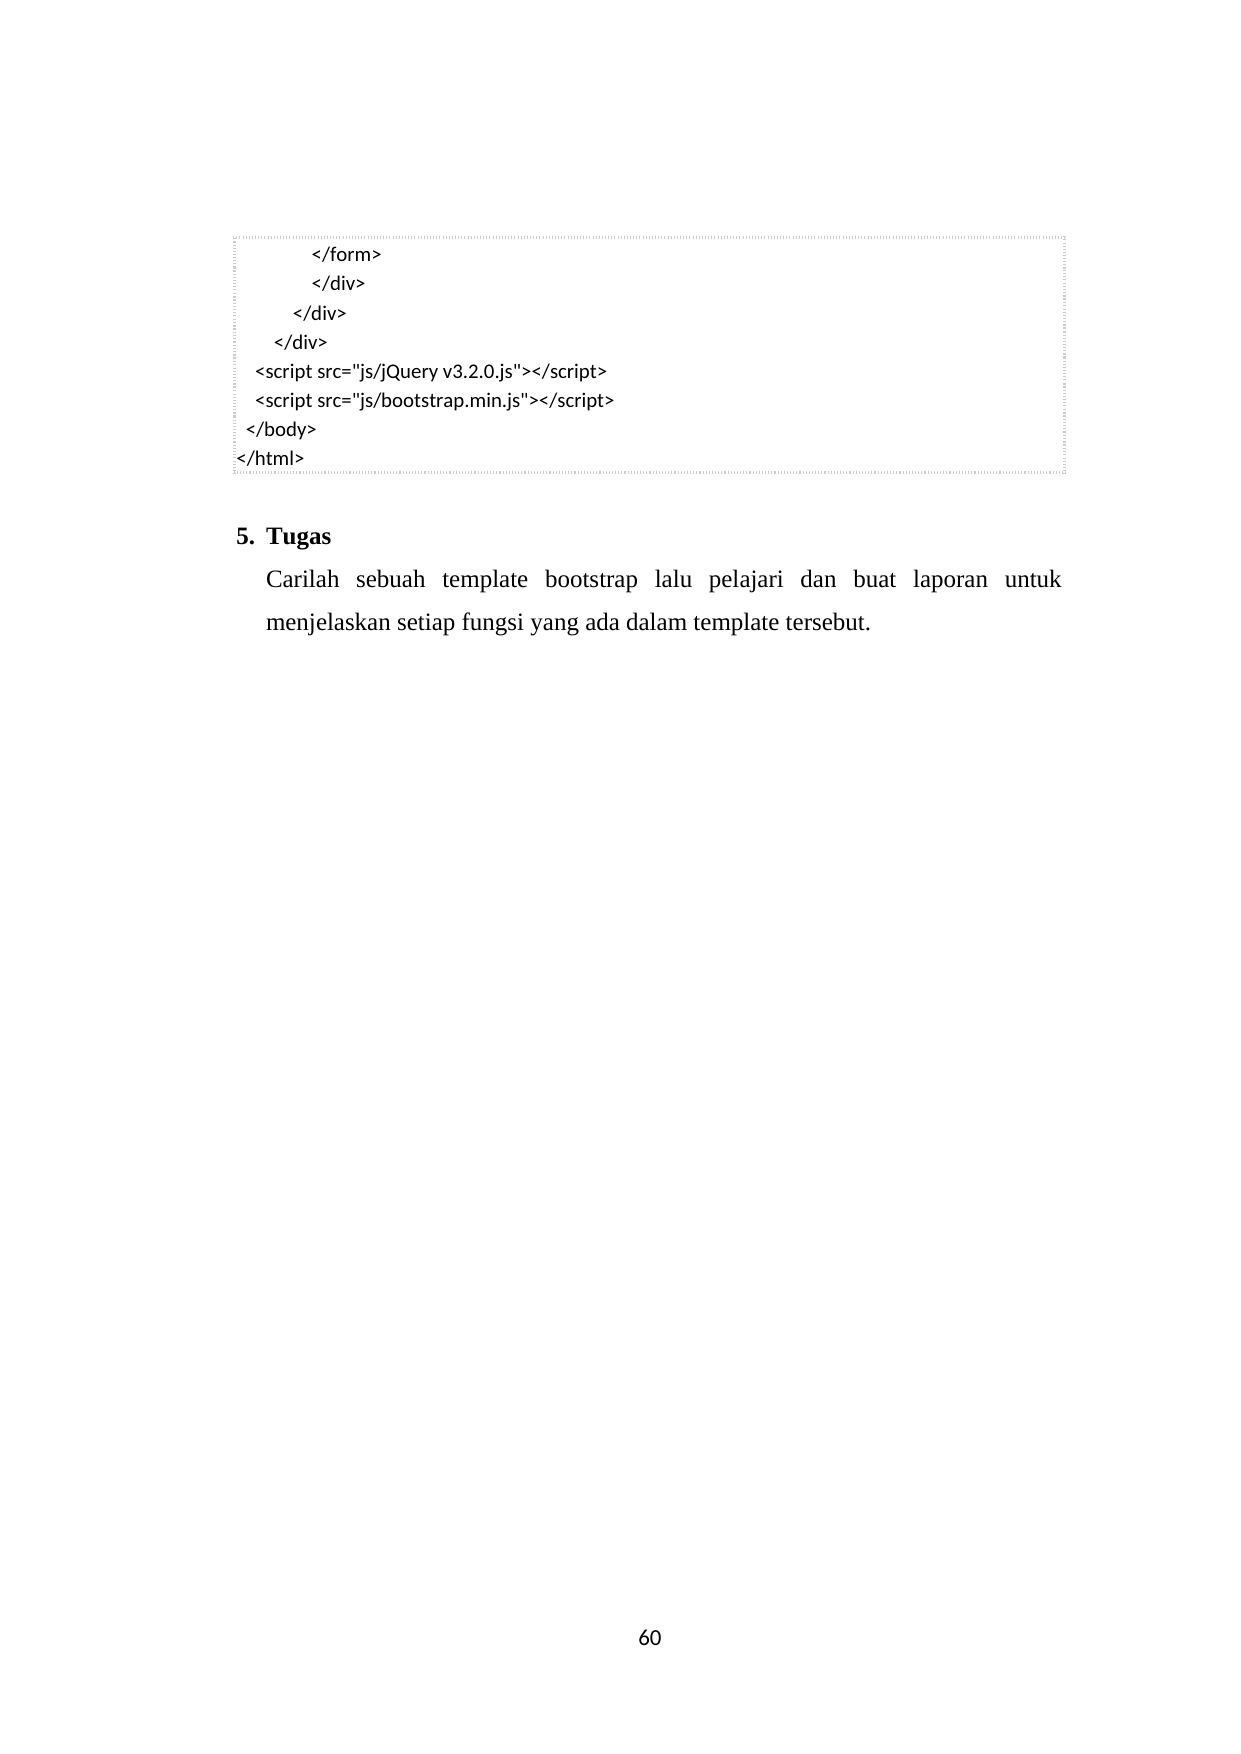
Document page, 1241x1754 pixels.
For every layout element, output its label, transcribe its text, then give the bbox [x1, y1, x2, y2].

list </div> [233, 294, 1066, 324]
list Tugas [236, 521, 1063, 550]
list <script src="js/jQuery v3.2.0.js"></script> [233, 353, 1066, 382]
list </form> [233, 236, 1066, 265]
list <script src="js/bootstrap.min.js"></script> [233, 382, 1066, 411]
list </body> [233, 411, 1066, 440]
text Carilah sebuah template bootstrap lalu pelajari dan buat laporan untuk menjelaskan setiap fungsi yang ada dalam template tersebut. [266, 564, 1063, 636]
list </div> [233, 265, 1066, 294]
list </div> [233, 324, 1066, 353]
list </html> [233, 440, 1066, 474]
